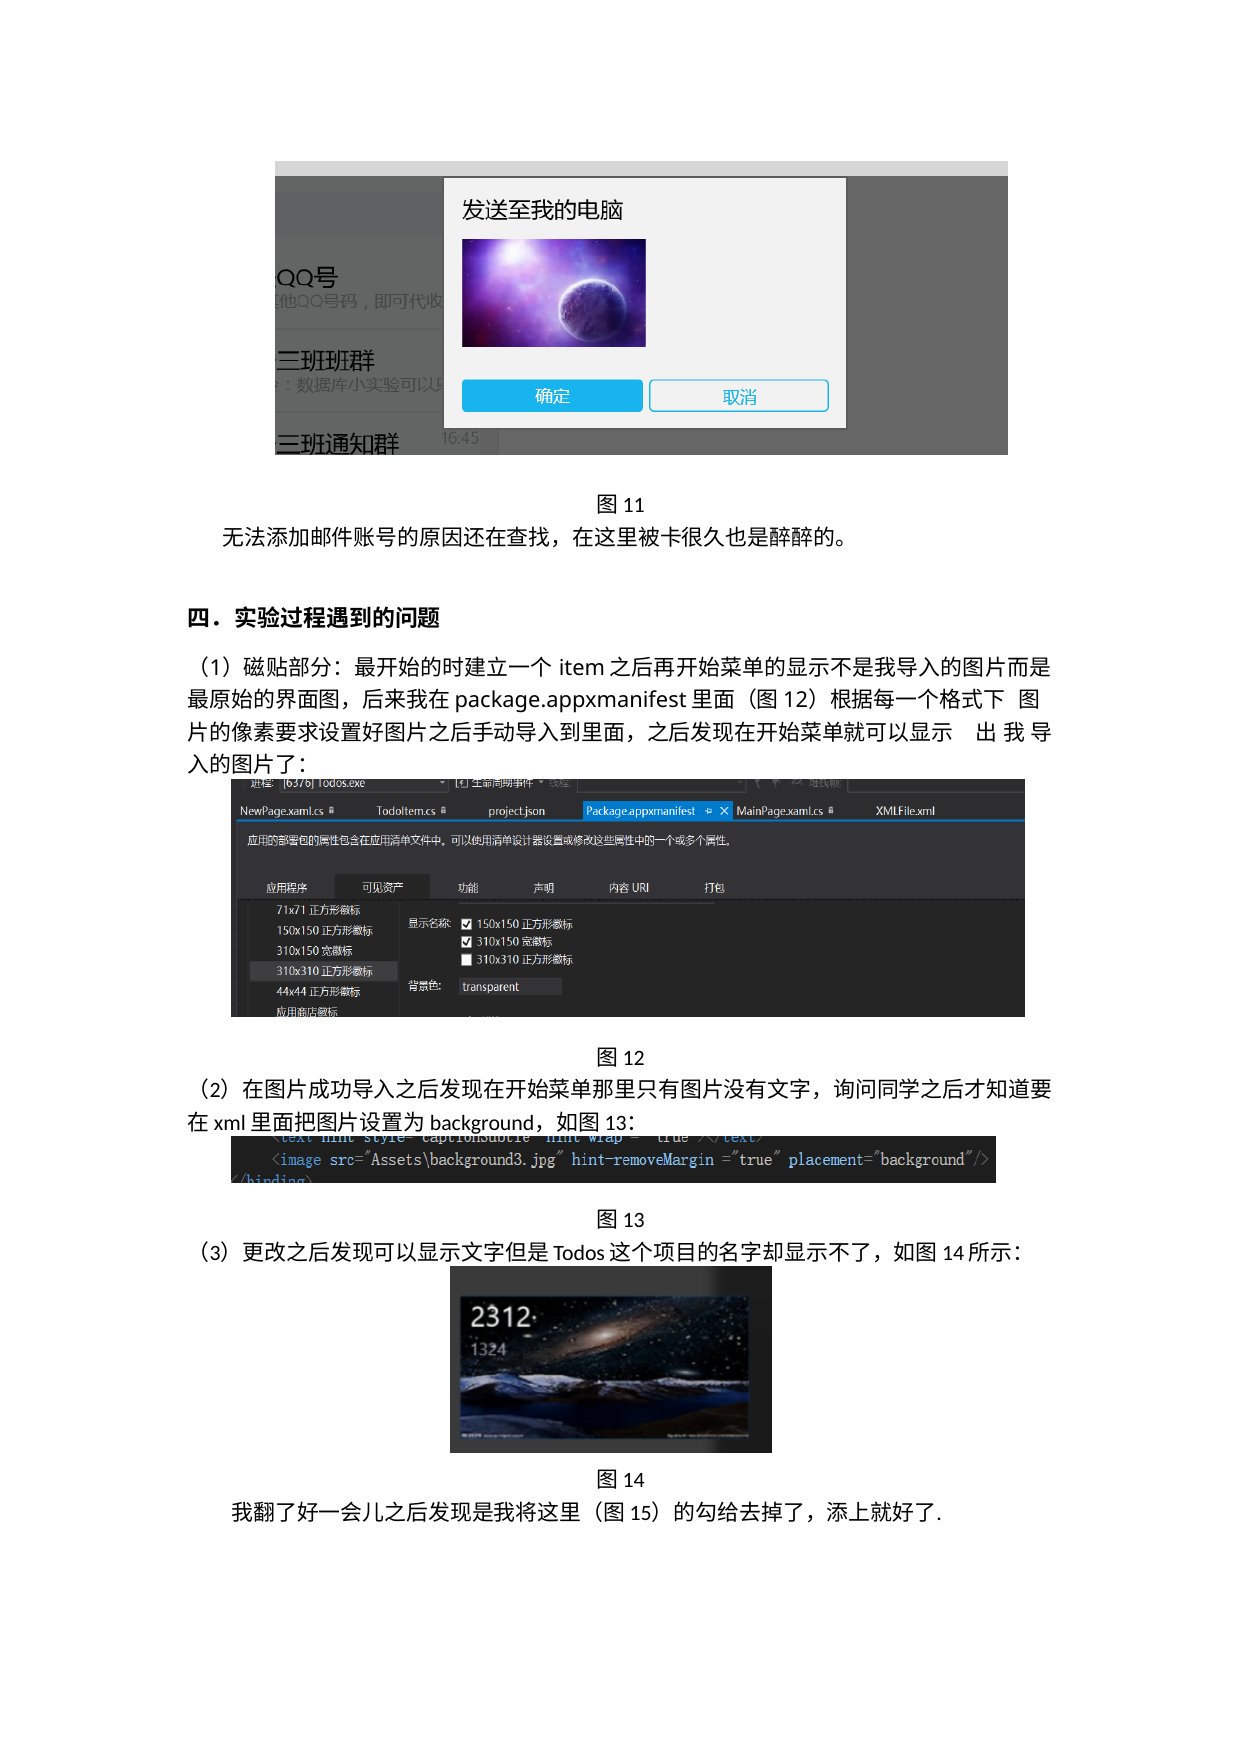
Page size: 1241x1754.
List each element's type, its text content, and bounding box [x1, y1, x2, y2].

list 图12 [187, 1039, 1053, 1072]
list 图11 [187, 487, 1053, 519]
list 实验过程遇到的问题 [187, 584, 1053, 649]
list 更改之后发现可以显示文字但是Todos这个项目的名字却显示不了，如图14所示： [187, 1234, 1053, 1267]
picture [275, 161, 1008, 455]
list 图14 [187, 1462, 1053, 1494]
picture [231, 1136, 996, 1183]
list 图13 [187, 1202, 1053, 1234]
list 在图片成功导入之后发现在开始菜单那里只有图片没有文字，询问同学之后才知道要 在xml里面把图片设置为background，如图13： [187, 1072, 1053, 1137]
list 我翻了好一会儿之后发现是我将这里（图15）的勾给去掉了，添上就好了. [187, 1494, 1053, 1527]
list 磁贴部分：最开始的时建立一个item之后再开始菜单的显示不是我导入的图片而是最原始的界面图，后来我在package.appxmanifest里面（图12）根据每一个格式下 图片的像素要求设置好图片之后手动导入到里面，之后发现在开始菜单就可以显示 出我导入的图片了： [187, 649, 1053, 779]
picture [231, 779, 1025, 1017]
picture [450, 1266, 772, 1453]
list 无法添加邮件账号的原因还在查找，在这里被卡很久也是醉醉的。 [187, 519, 1053, 552]
